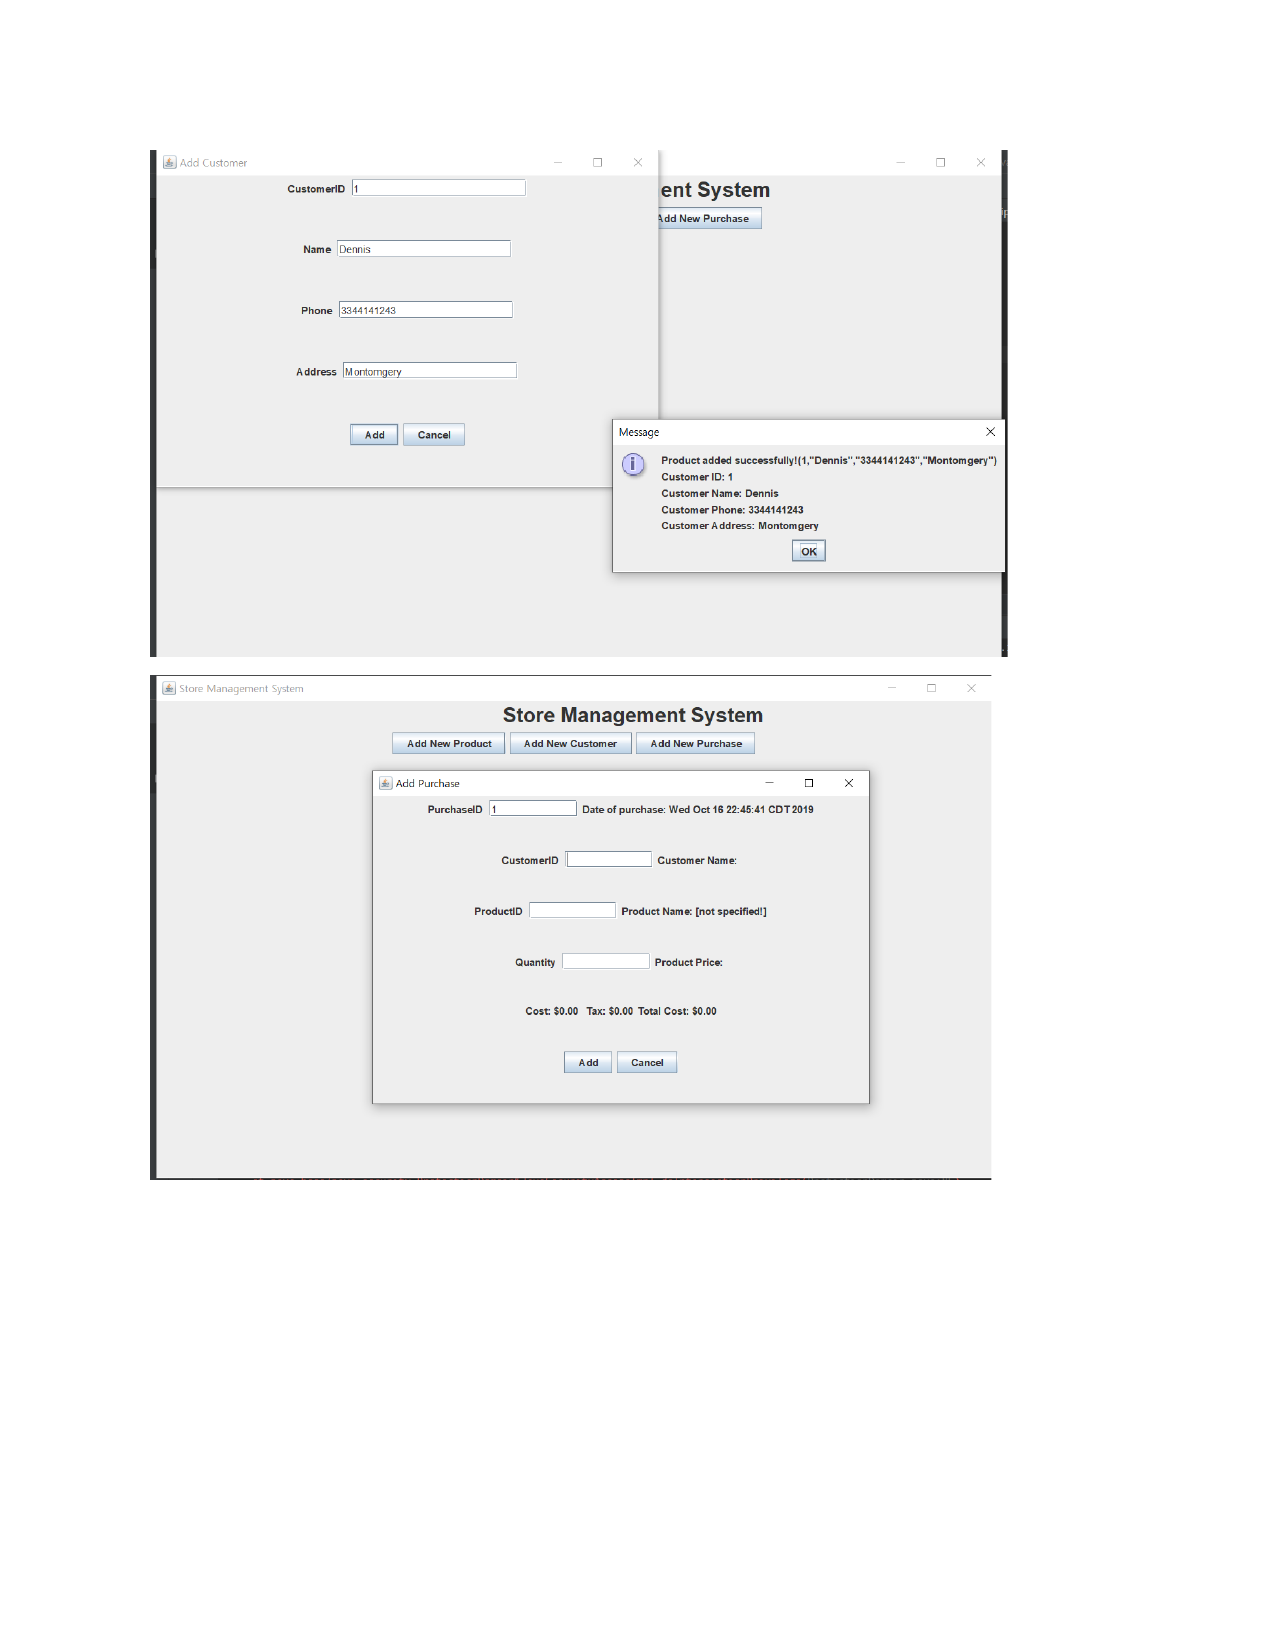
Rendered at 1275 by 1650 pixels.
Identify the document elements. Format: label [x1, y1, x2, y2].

picture [150, 150, 1008, 657]
picture [150, 675, 992, 1180]
